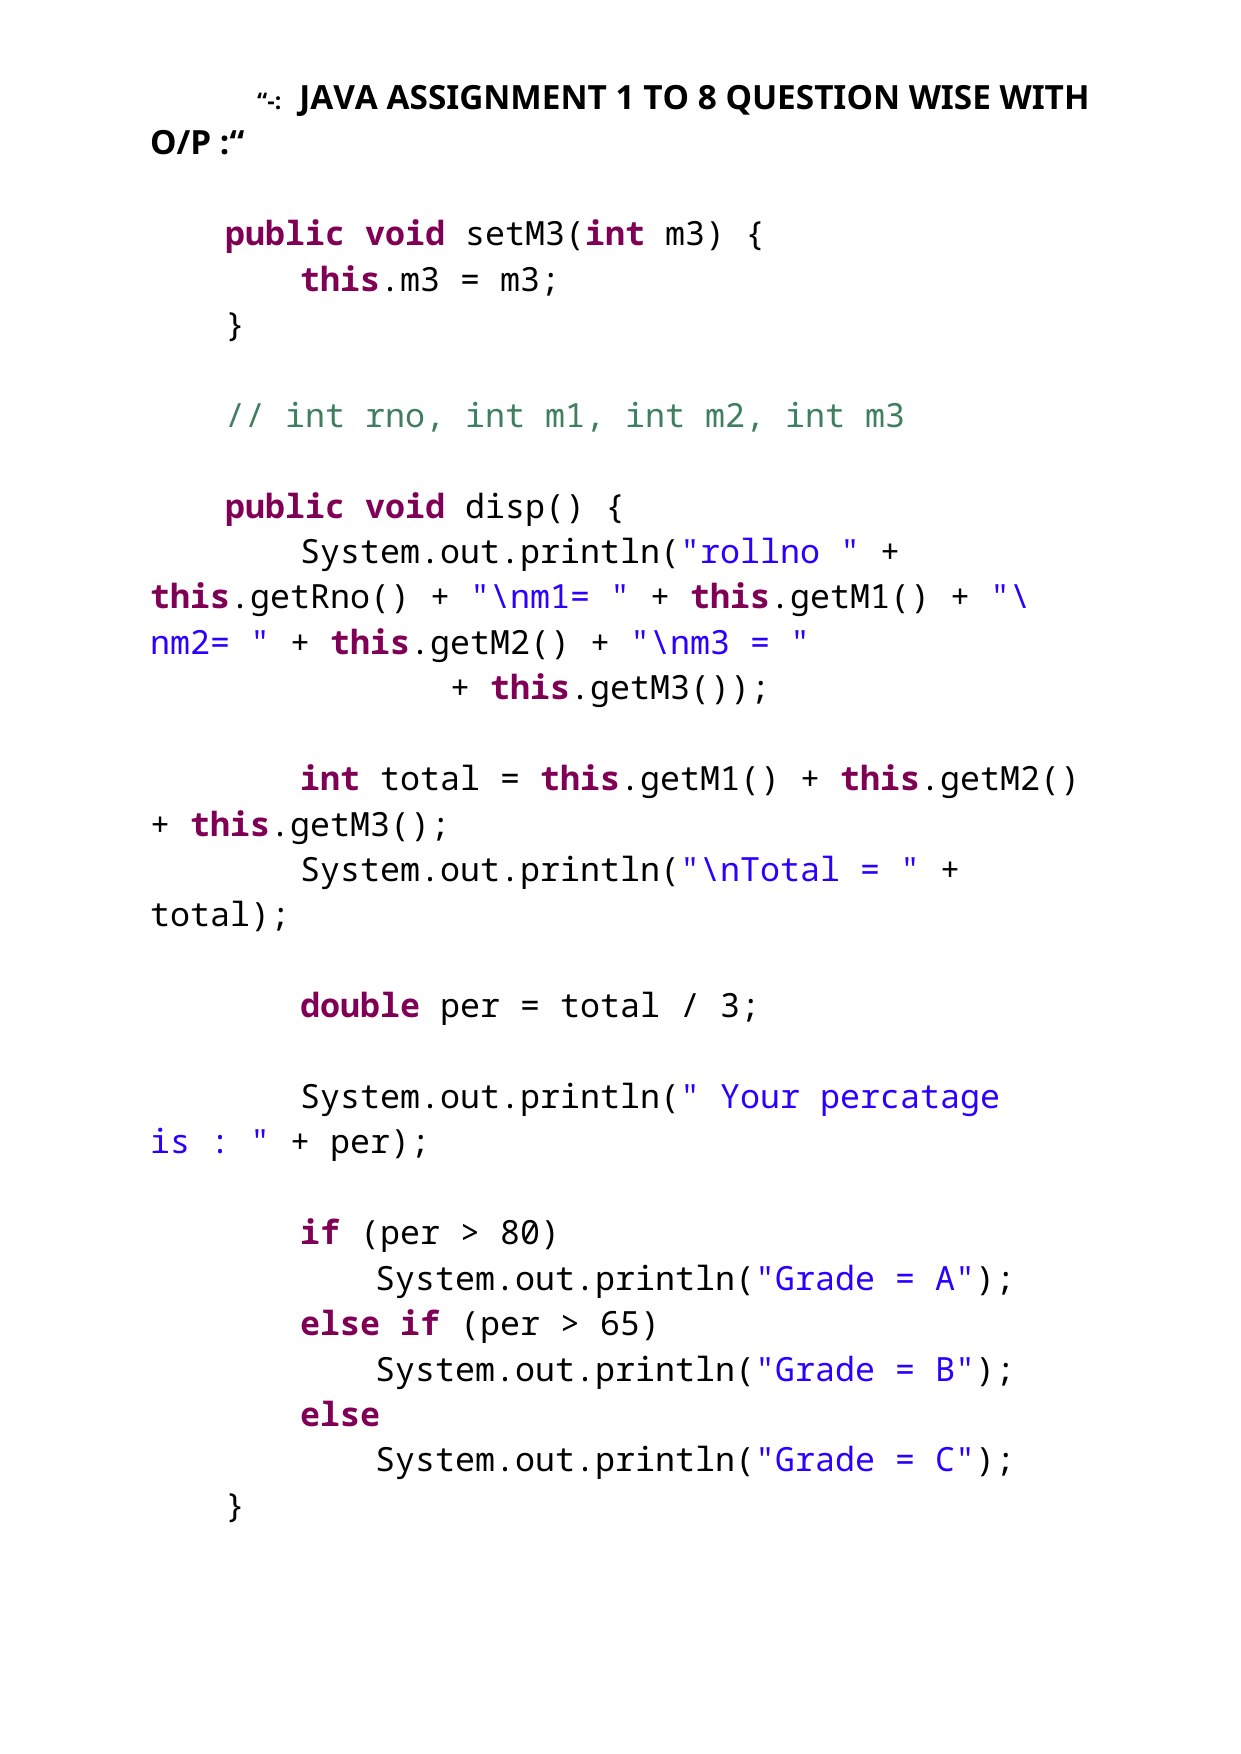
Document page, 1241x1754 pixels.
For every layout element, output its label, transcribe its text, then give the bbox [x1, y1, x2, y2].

text + this.getM3()); [150, 664, 1090, 709]
text System.out.println("rollno " + this.getRno() + "\nm1= " + this.getM1() + "\nm2= " + this.getM2() + "\nm3 = " [150, 528, 1090, 664]
text int total = this.getM1() + this.getM2() + this.getM3(); [150, 755, 1090, 846]
text if (per > 80) [150, 1209, 1090, 1254]
text System.out.println(" Your percatage is : " + per); [150, 1073, 1090, 1164]
text else if (per > 65) [150, 1300, 1090, 1345]
text System.out.println("\nTotal = " + total); [150, 846, 1090, 937]
text } [150, 301, 1090, 346]
text System.out.println("Grade = C"); [150, 1436, 1090, 1482]
text System.out.println("Grade = A"); [150, 1254, 1090, 1300]
text // int rno, int m1, int m2, int m3 [150, 392, 1090, 437]
text else [150, 1391, 1090, 1436]
text System.out.println("Grade = B"); [150, 1345, 1090, 1391]
text public void disp() { [150, 482, 1090, 528]
text this.m3 = m3; [150, 255, 1090, 301]
text public void setM3(int m3) { [150, 210, 1090, 255]
text } [150, 1482, 1090, 1527]
text double per = total / 3; [150, 982, 1090, 1027]
